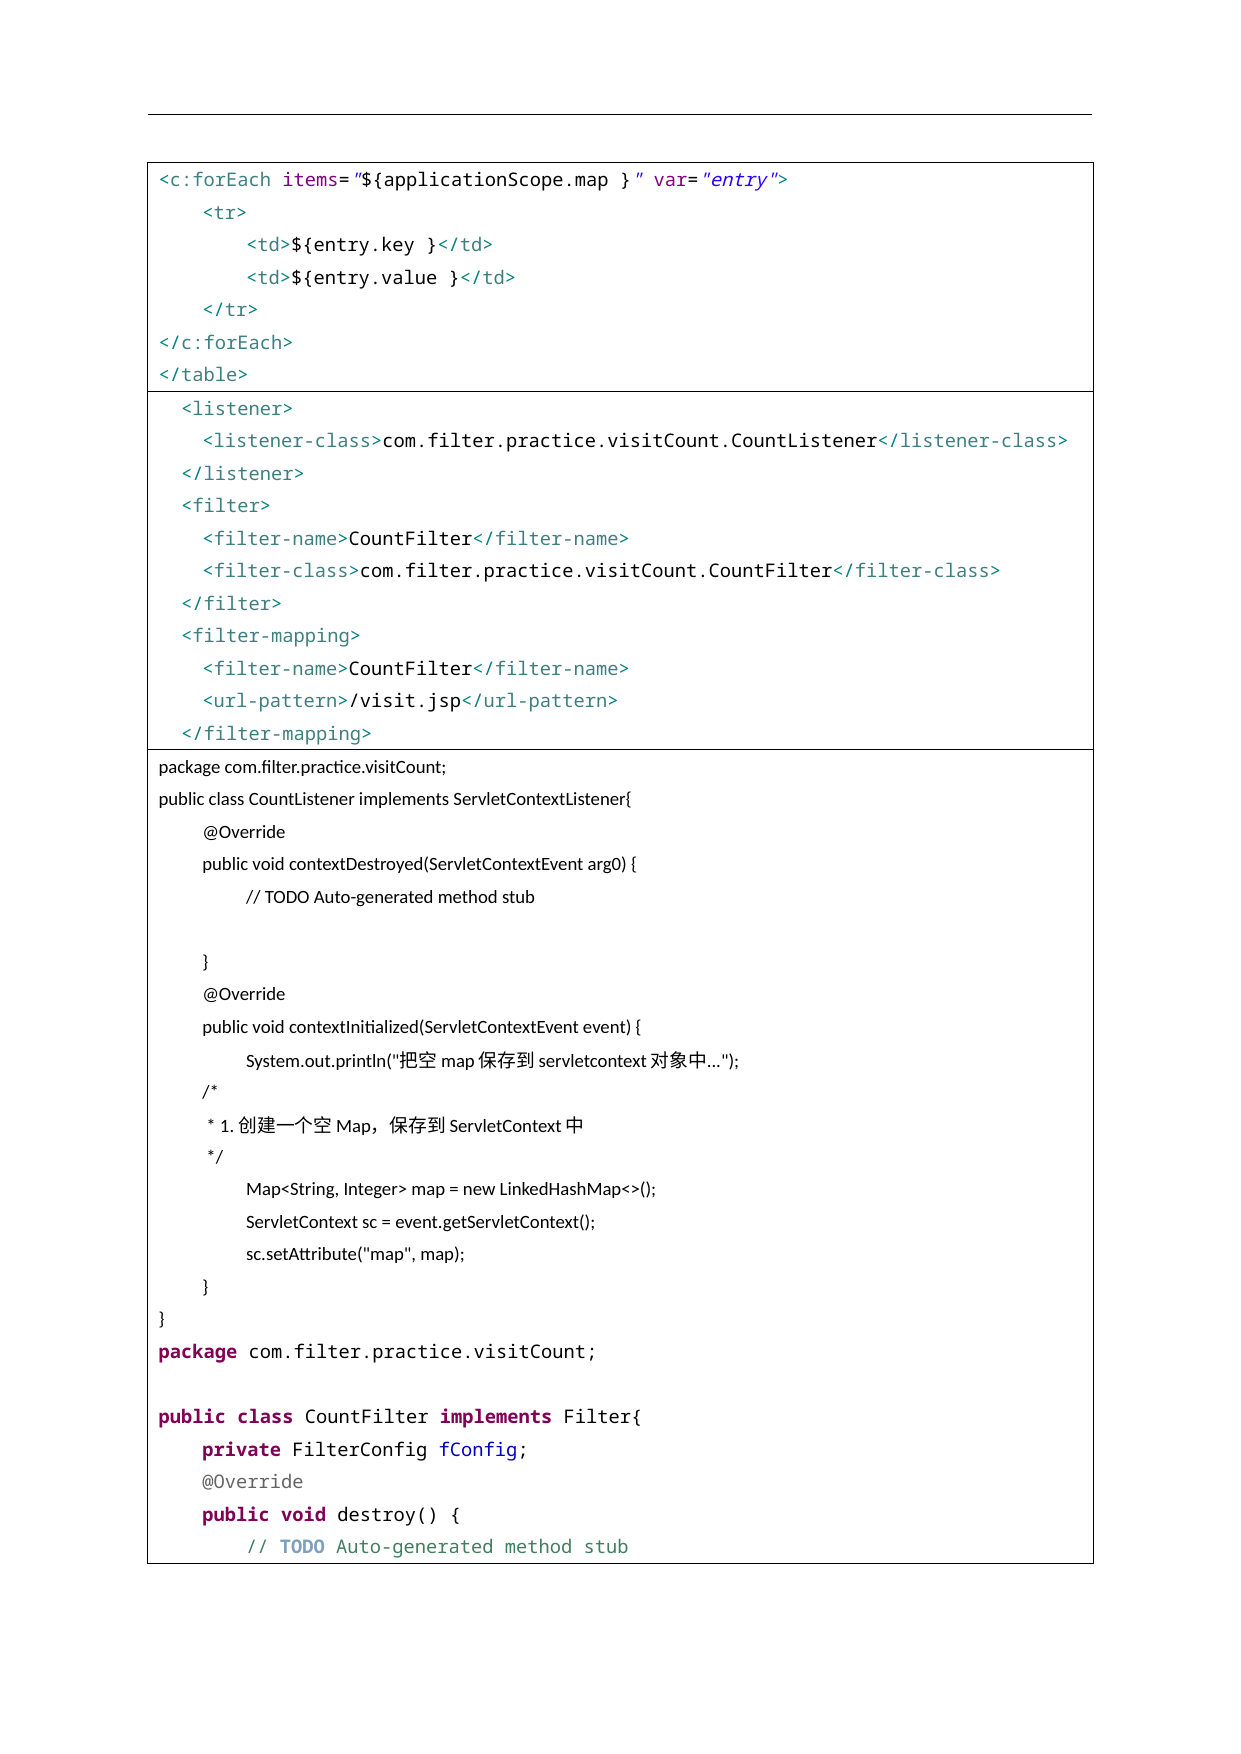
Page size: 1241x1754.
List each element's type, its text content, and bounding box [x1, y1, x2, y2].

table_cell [148, 750, 1093, 1563]
table_cell <listener> <listener-class>com.filter.practice.visitCount.CountListener</listener-class> </listener> <filter> <filter-name>CountFilter</filter-name> <filter-class>com.filter.practice.visitCount.CountFilter</filter-class> </filter> <filter-mapping> <filter-name>CountFilter</filter-name> <url-pattern>/visit.jsp</url-pattern> </filter-mapping> [148, 392, 1093, 749]
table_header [148, 163, 1093, 391]
